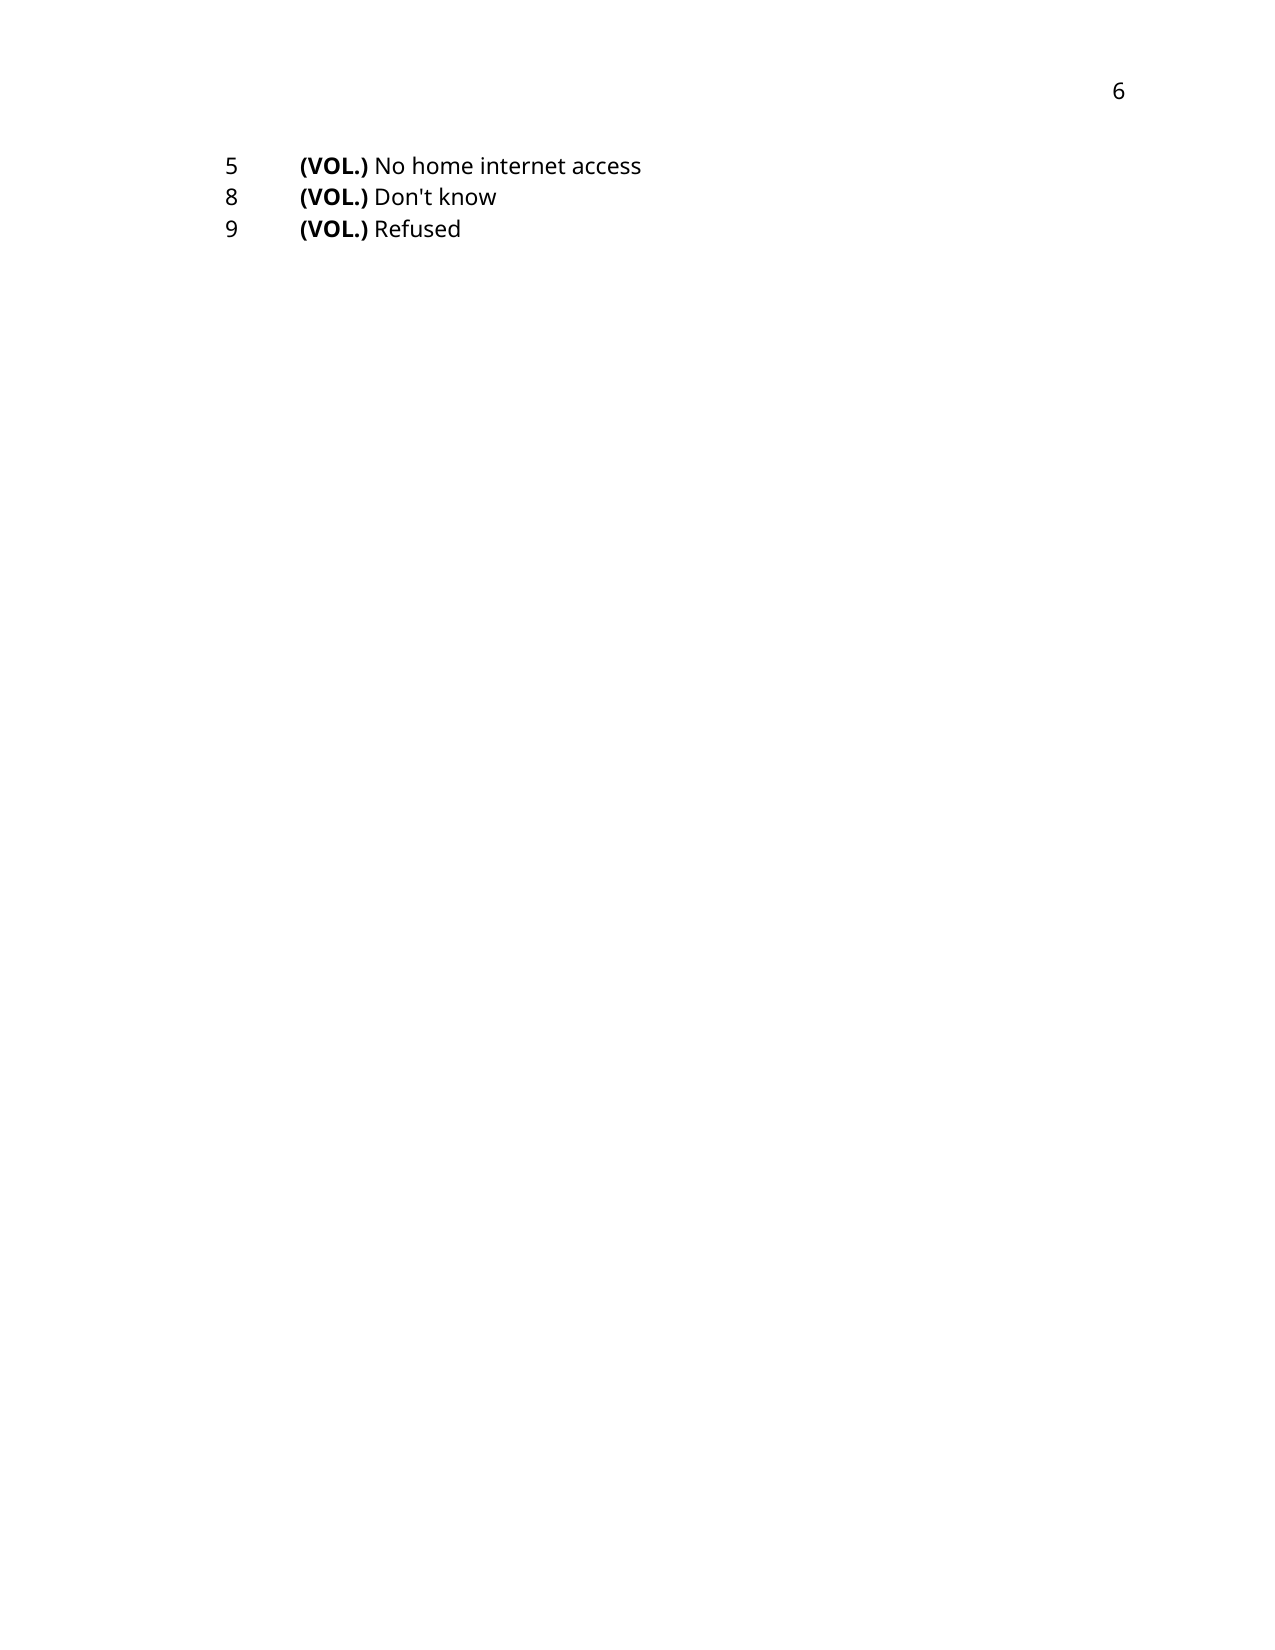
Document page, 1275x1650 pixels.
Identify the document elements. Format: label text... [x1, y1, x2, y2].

text 8 (VOL.) Don't know [225, 181, 1125, 212]
text 9 (VOL.) Refused [225, 212, 1125, 244]
text 5 (VOL.) No home internet access [225, 150, 1125, 181]
